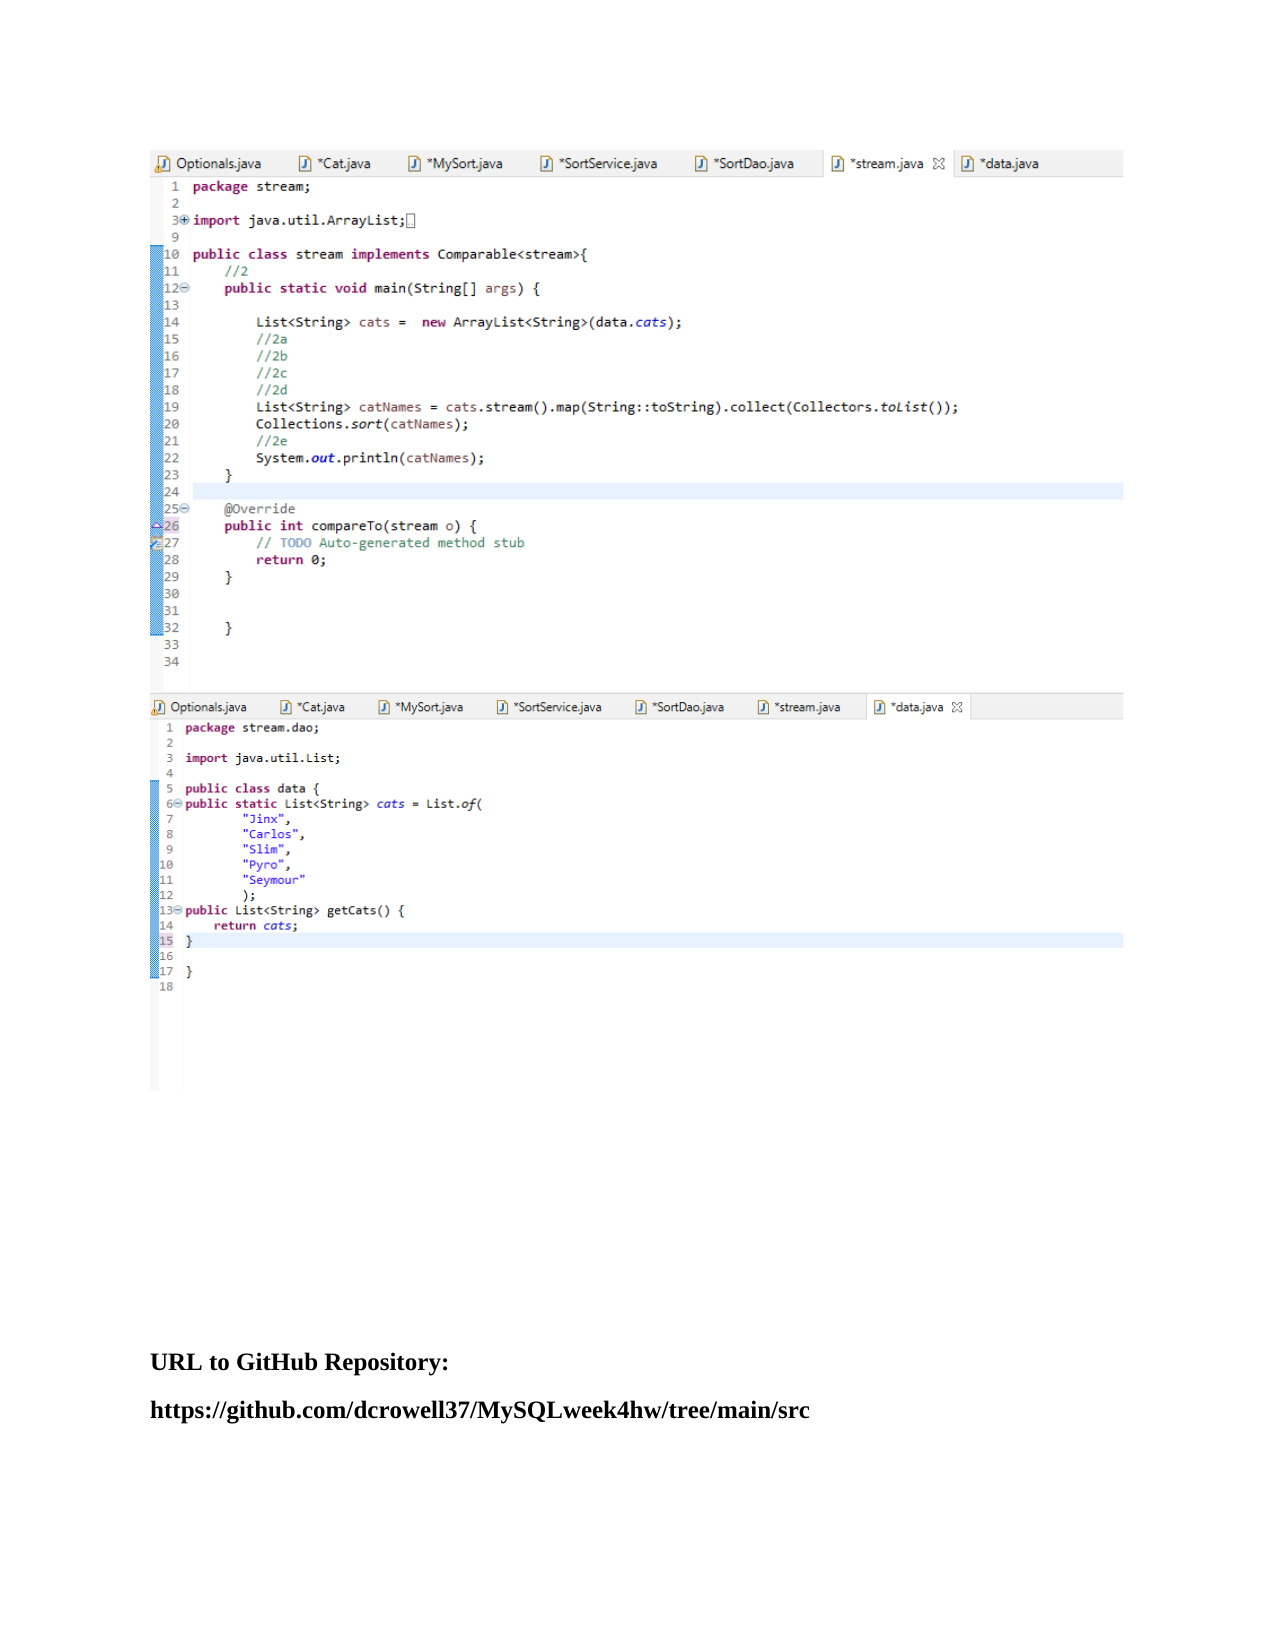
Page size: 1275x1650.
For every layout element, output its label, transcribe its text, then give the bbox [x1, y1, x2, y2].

text https://github.com/dcrowell37/MySQLweek4hw/tree/main/src [150, 1395, 1125, 1424]
picture [150, 150, 1124, 691]
text URL to GitHub Repository: [150, 1347, 1125, 1376]
picture [150, 692, 1124, 1090]
